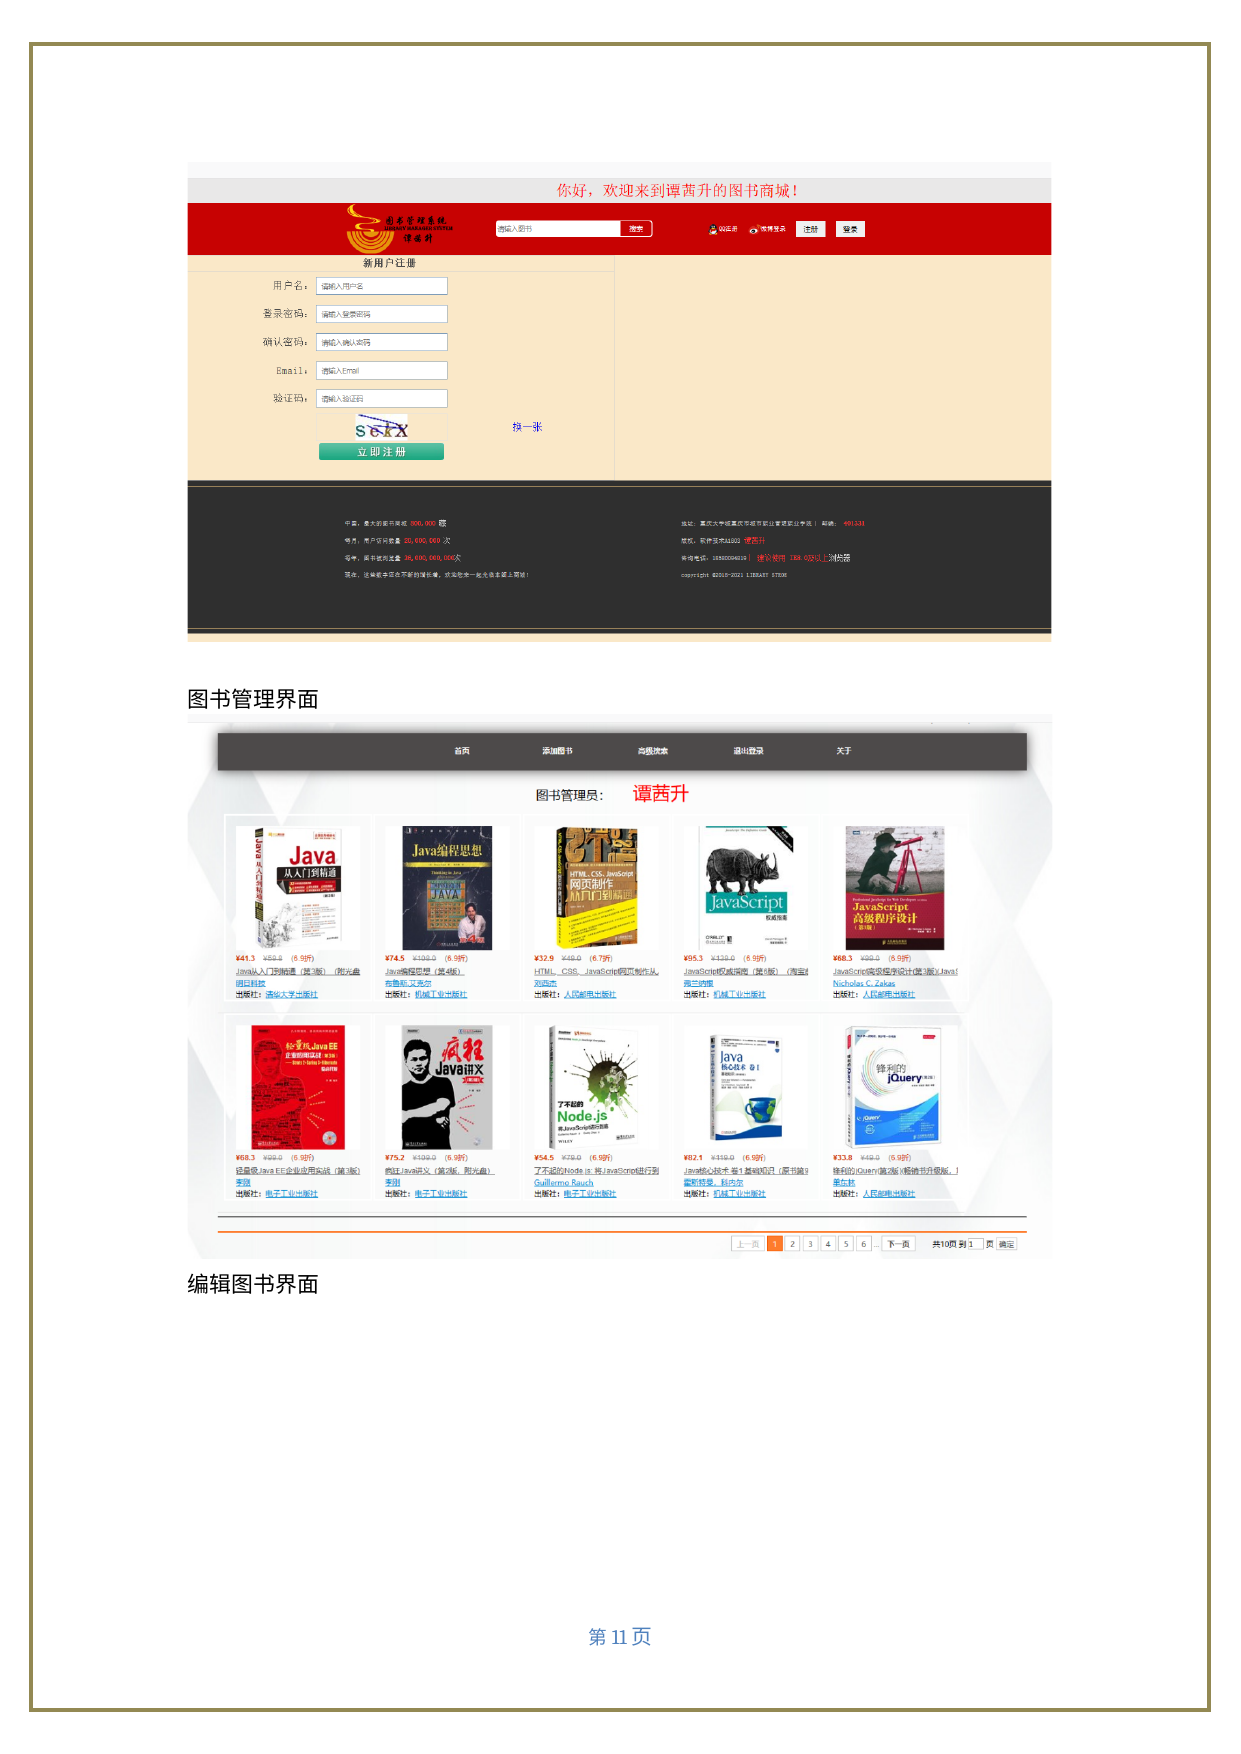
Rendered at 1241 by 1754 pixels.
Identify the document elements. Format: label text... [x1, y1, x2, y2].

picture [187, 162, 1052, 642]
picture [187, 714, 1053, 1259]
text 图书管理界面 [187, 682, 1053, 714]
text 编辑图书界面 [187, 1267, 1053, 1299]
